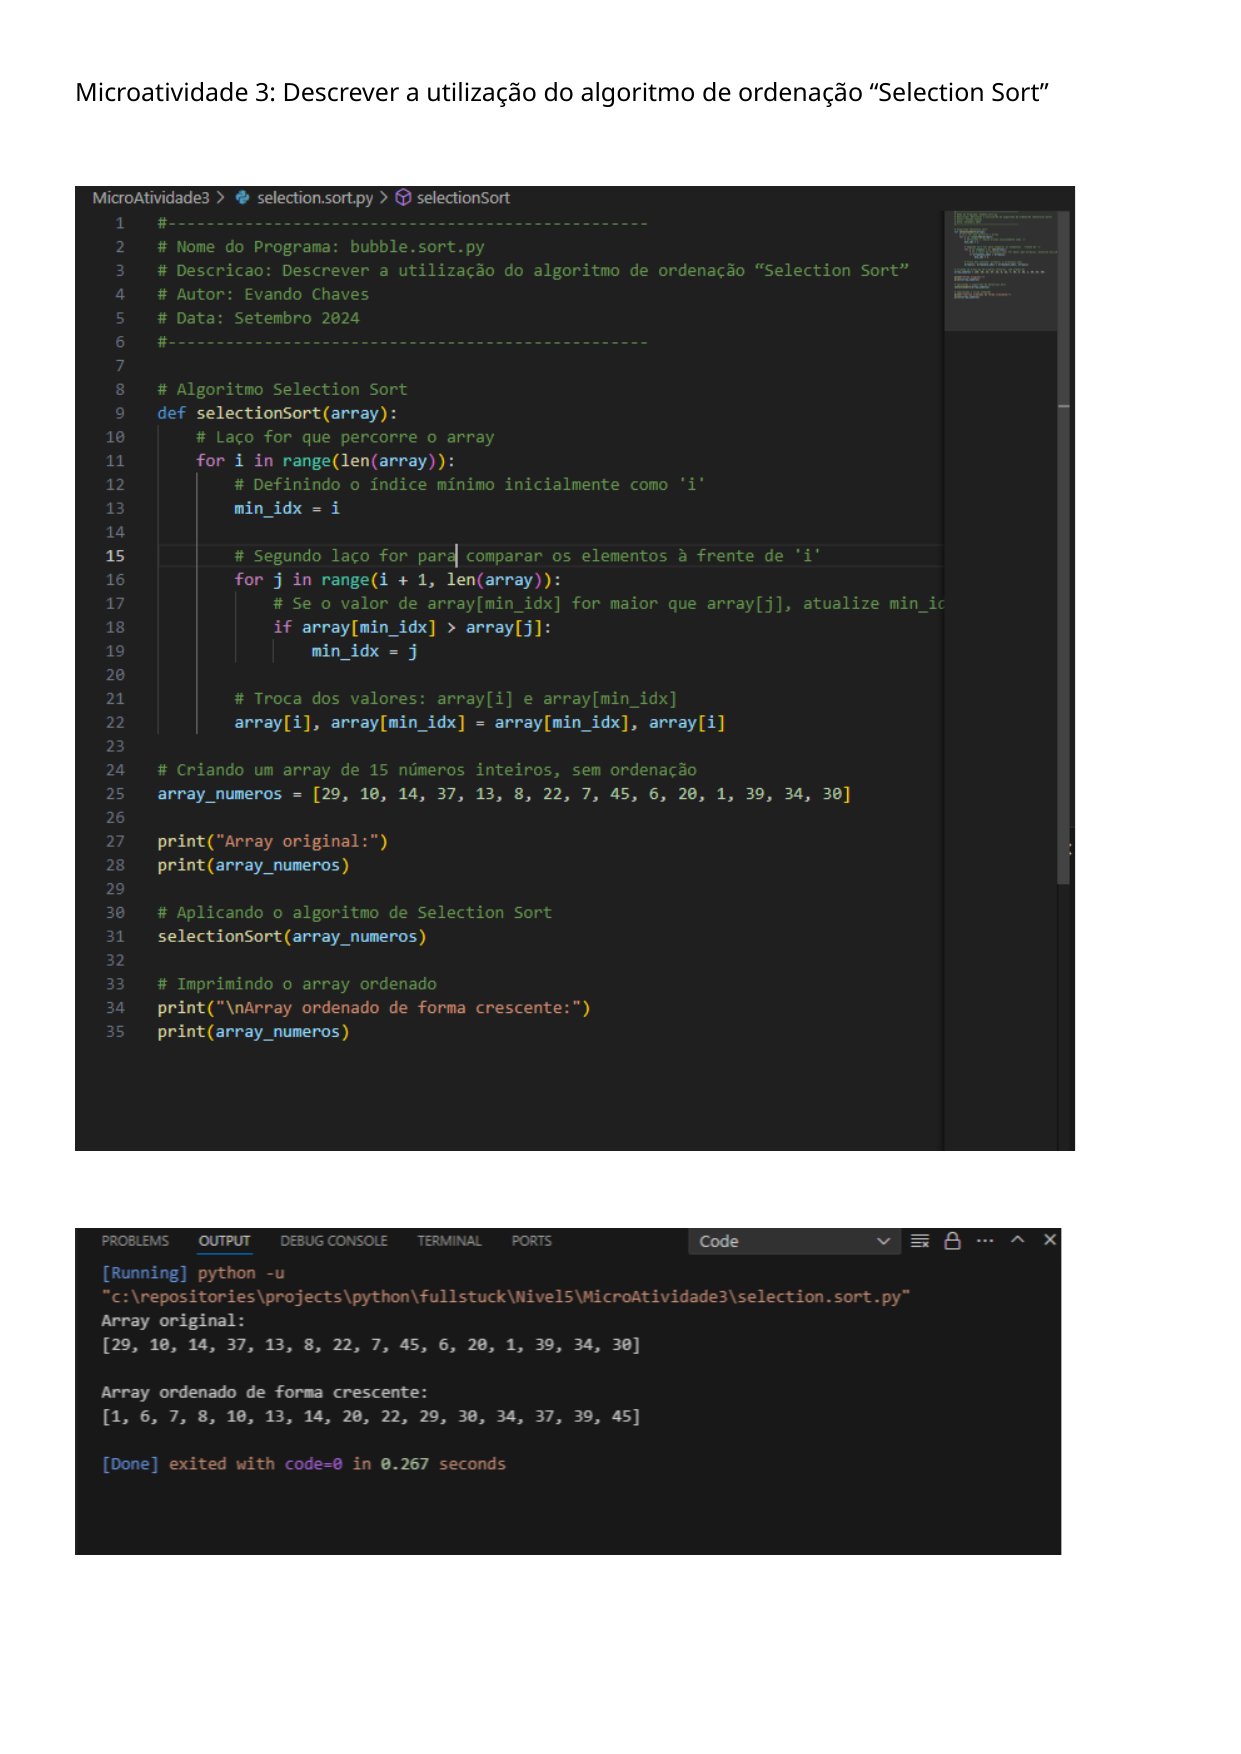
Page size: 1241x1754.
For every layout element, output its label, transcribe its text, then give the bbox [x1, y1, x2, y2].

picture [75, 1228, 1062, 1555]
text Microatividade 3: Descrever a utilização do algoritmo de ordenação “Selection Sort” [75, 75, 1165, 109]
picture [75, 186, 1075, 1151]
